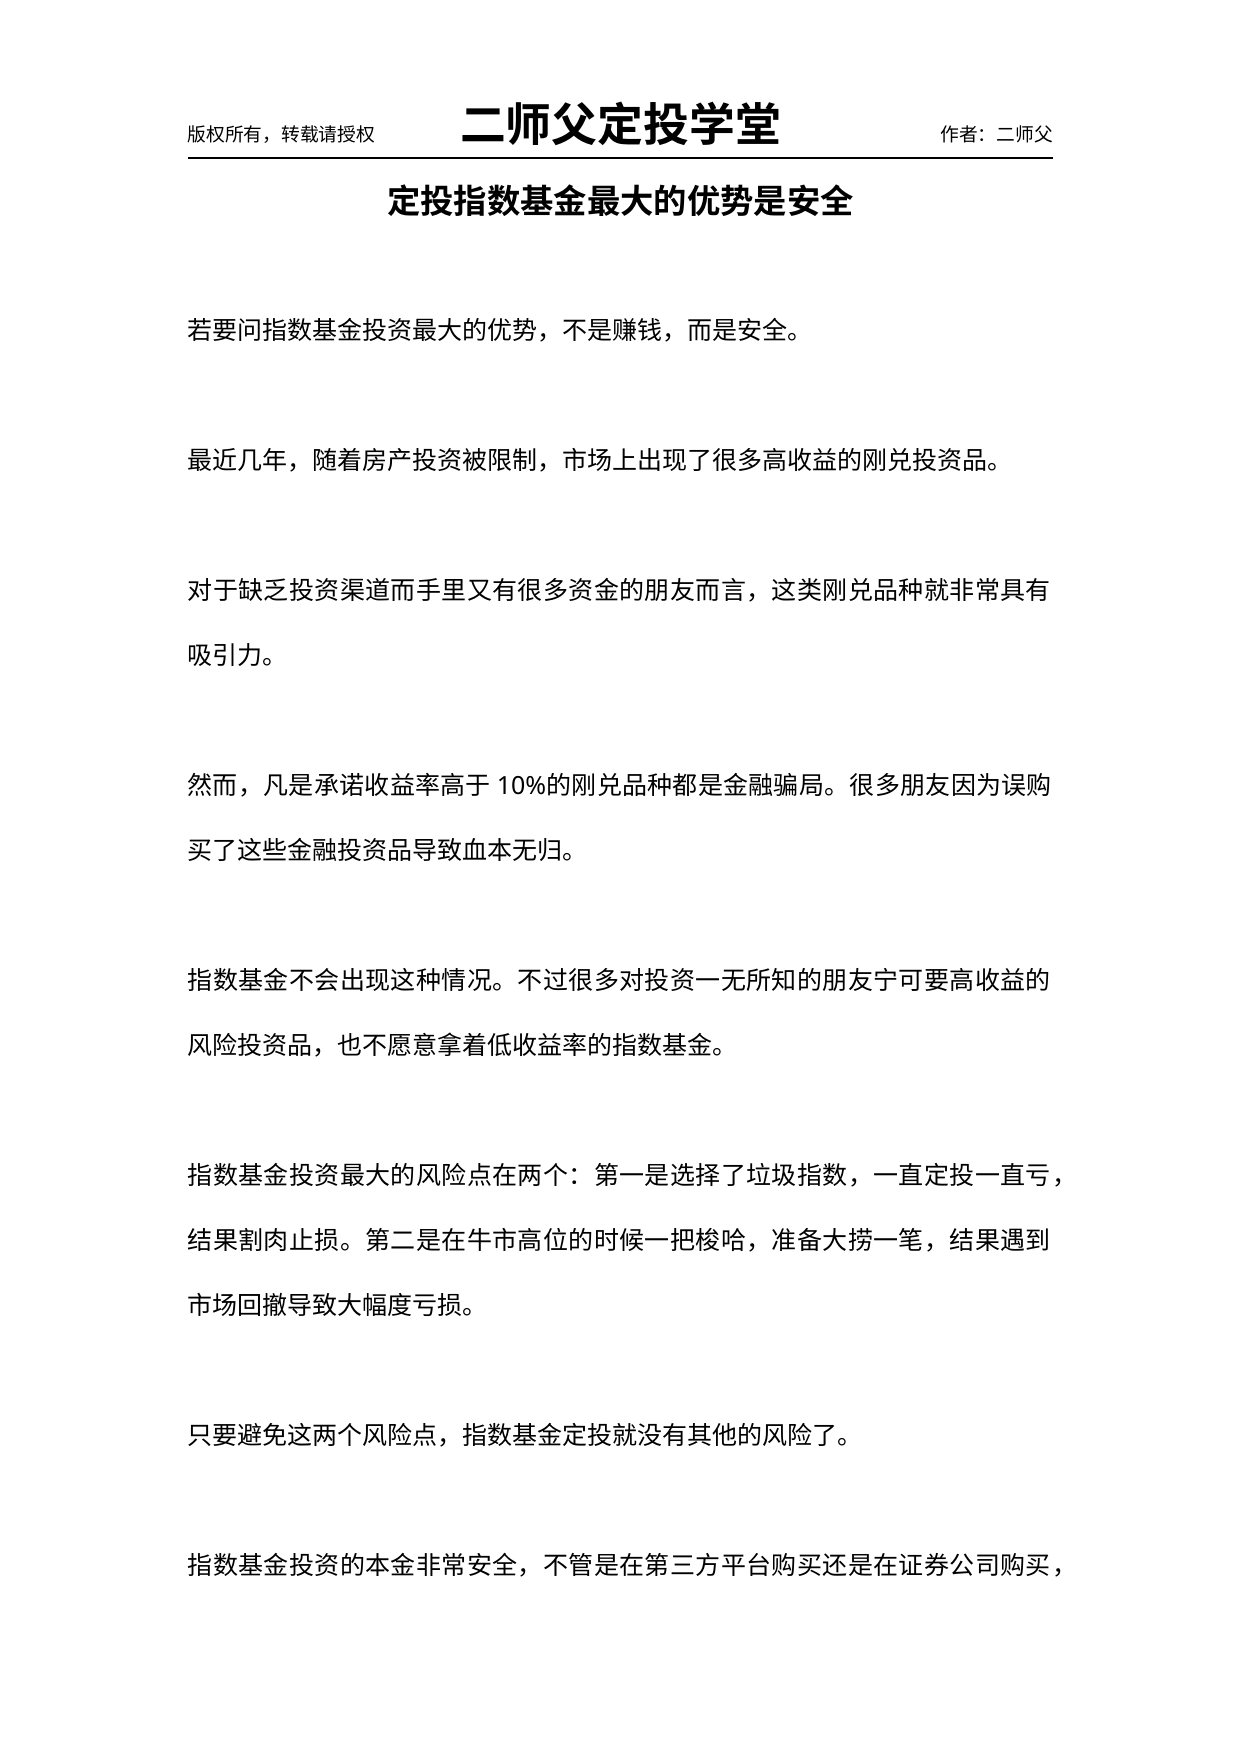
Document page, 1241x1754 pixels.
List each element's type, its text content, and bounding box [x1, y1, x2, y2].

text 对于缺乏投资渠道而手里又有很多资金的朋友而言，这类刚兑品种就非常具有吸引力。 [187, 556, 1053, 686]
text 只要避免这两个风险点，指数基金定投就没有其他的风险了。 [187, 1401, 1053, 1466]
text 定投指数基金最大的优势是安全 [187, 166, 1053, 231]
text 最近几年，随着房产投资被限制，市场上出现了很多高收益的刚兑投资品。 [187, 426, 1053, 491]
text 然而，凡是承诺收益率高于10%的刚兑品种都是金融骗局。很多朋友因为误购买了这些金融投资品导致血本无归。 [187, 751, 1053, 881]
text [187, 1531, 1053, 1596]
text 若要问指数基金投资最大的优势，不是赚钱，而是安全。 [187, 296, 1053, 361]
text 指数基金不会出现这种情况。不过很多对投资一无所知的朋友宁可要高收益的风险投资品，也不愿意拿着低收益率的指数基金。 [187, 946, 1053, 1076]
text 指数基金投资最大的风险点在两个：第一是选择了垃圾指数，一直定投一直亏，结果割肉止损。第二是在牛市高位的时候一把梭哈，准备大捞一笔，结果遇到市场回撤导致大幅度亏损。 [187, 1141, 1053, 1336]
